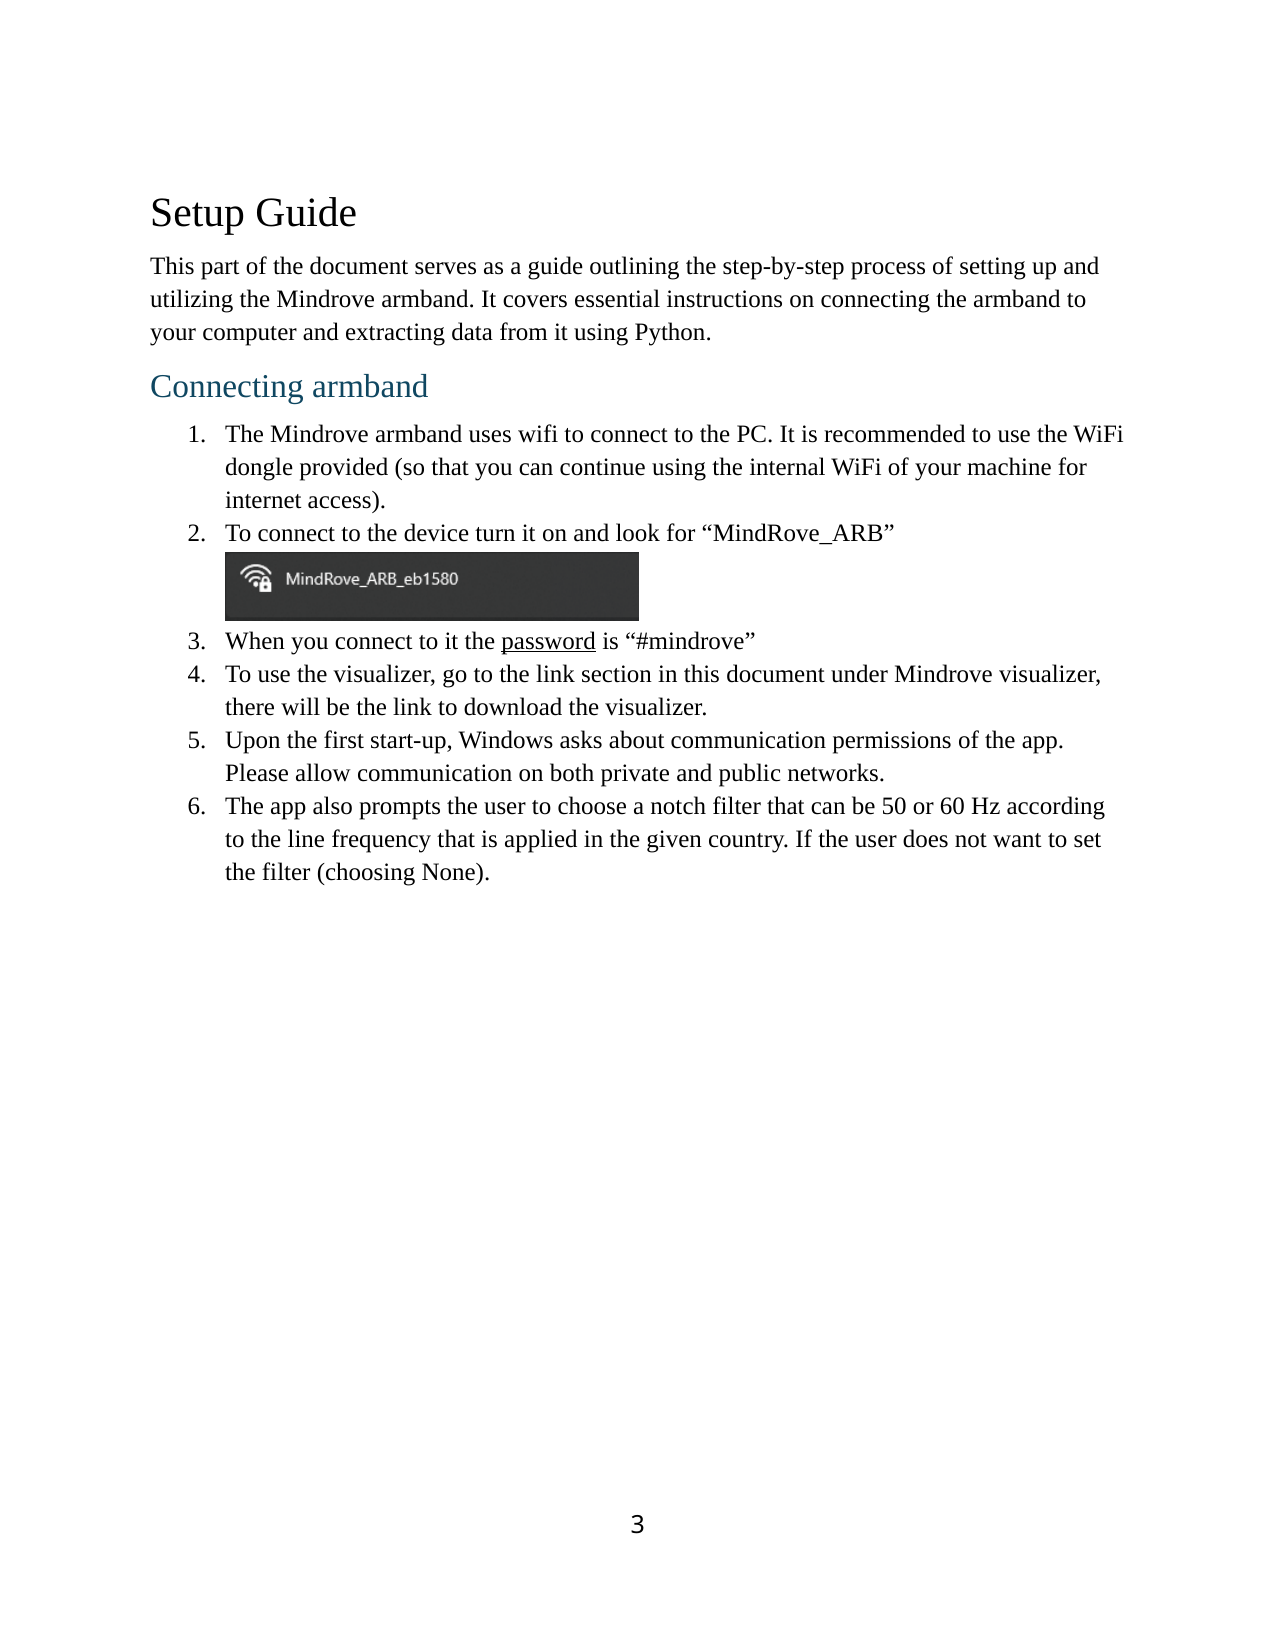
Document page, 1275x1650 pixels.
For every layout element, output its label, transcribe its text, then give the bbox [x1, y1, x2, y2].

picture [225, 552, 639, 621]
list When you connect to it the password is “#mindrove” [187, 626, 1125, 655]
text This part of the document serves as a guide outlining the step-by-step process of setting up and utilizing the Mindrove armband. It covers essential instructions on connecting the armband to your computer and extracting data from it using Python. [150, 251, 1125, 346]
subtitle Setup Guide [150, 187, 1125, 235]
list The app also prompts the user to choose a notch filter that can be 50 or 60 Hz according to the line frequency that is applied in the given country. If the user does not want to set the filter (choosing None). [187, 791, 1125, 886]
list To use the visualizer, go to the link section in this document under Mindrove visualizer, there will be the link to download the visualizer. [187, 659, 1125, 721]
list Upon the first start-up, Windows asks about communication permissions of the app. Please allow communication on both private and public networks. [187, 725, 1125, 787]
list The Mindrove armband uses wifi to connect to the PC. It is recommended to use the WiFi dongle provided (so that you can continue using the internal WiFi of your machine for internet access). [187, 419, 1125, 514]
subtitle Connecting armband [150, 367, 1125, 405]
